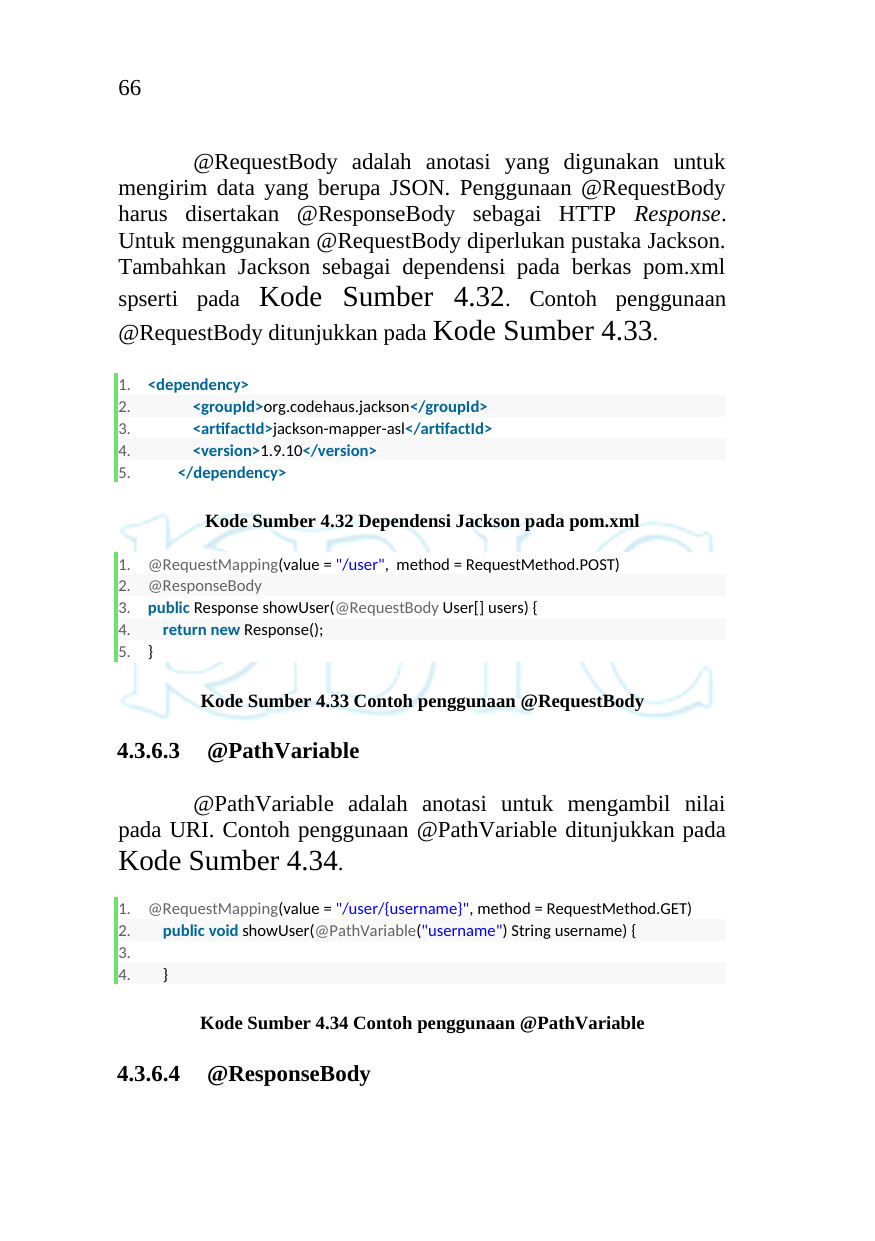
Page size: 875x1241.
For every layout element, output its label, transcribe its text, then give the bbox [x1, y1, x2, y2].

list @RequestMapping(value = "/user", method = RequestMethod.POST) [118, 552, 726, 574]
list public Response showUser(@RequestBody User[] users) { [118, 596, 726, 618]
text @PathVariable adalah anotasi untuk mengambil nilai pada URI. Contoh penggunaan @PathVariable ditunjukkan pada Kode Sumber 4.34. [118, 790, 726, 876]
list <artifactId>jackson-mapper-asl</artifactId> [118, 417, 726, 438]
list public void showUser(@PathVariable("username") String username) { [118, 919, 726, 941]
list } [118, 962, 726, 984]
text Kode Sumber 4.32 Dependensi Jackson pada pom.xml [118, 510, 726, 532]
text Kode Sumber 4.33 Contoh penggunaan @RequestBody [118, 689, 726, 711]
subtitle @ResponseBody [117, 1060, 726, 1087]
text @RequestBody adalah anotasi yang digunakan untuk mengirim data yang berupa JSON. Penggunaan @RequestBody harus disertakan @ResponseBody sebagai HTTP Response. Untuk menggunakan @RequestBody diperlukan pustaka Jackson. Tambahkan Jackson sebagai dependensi pada berkas pom.xml spserti pada Kode Sumber 4.32. Contoh penggunaan @RequestBody ditunjukkan pada Kode Sumber 4.33. [118, 148, 726, 347]
text Kode Sumber 4.34 Contoh penggunaan @PathVariable [118, 1012, 726, 1034]
list @RequestMapping(value = "/user/{username}", method = RequestMethod.GET) [118, 897, 726, 919]
subtitle @PathVariable [117, 737, 726, 764]
list <dependency> [118, 373, 726, 395]
list </dependency> [118, 460, 726, 482]
list <groupId>org.codehaus.jackson</groupId> [118, 395, 726, 417]
list return new Response(); [118, 618, 726, 640]
list <version>1.9.10</version> [118, 438, 726, 460]
list @ResponseBody [118, 574, 726, 596]
list } [118, 640, 726, 662]
